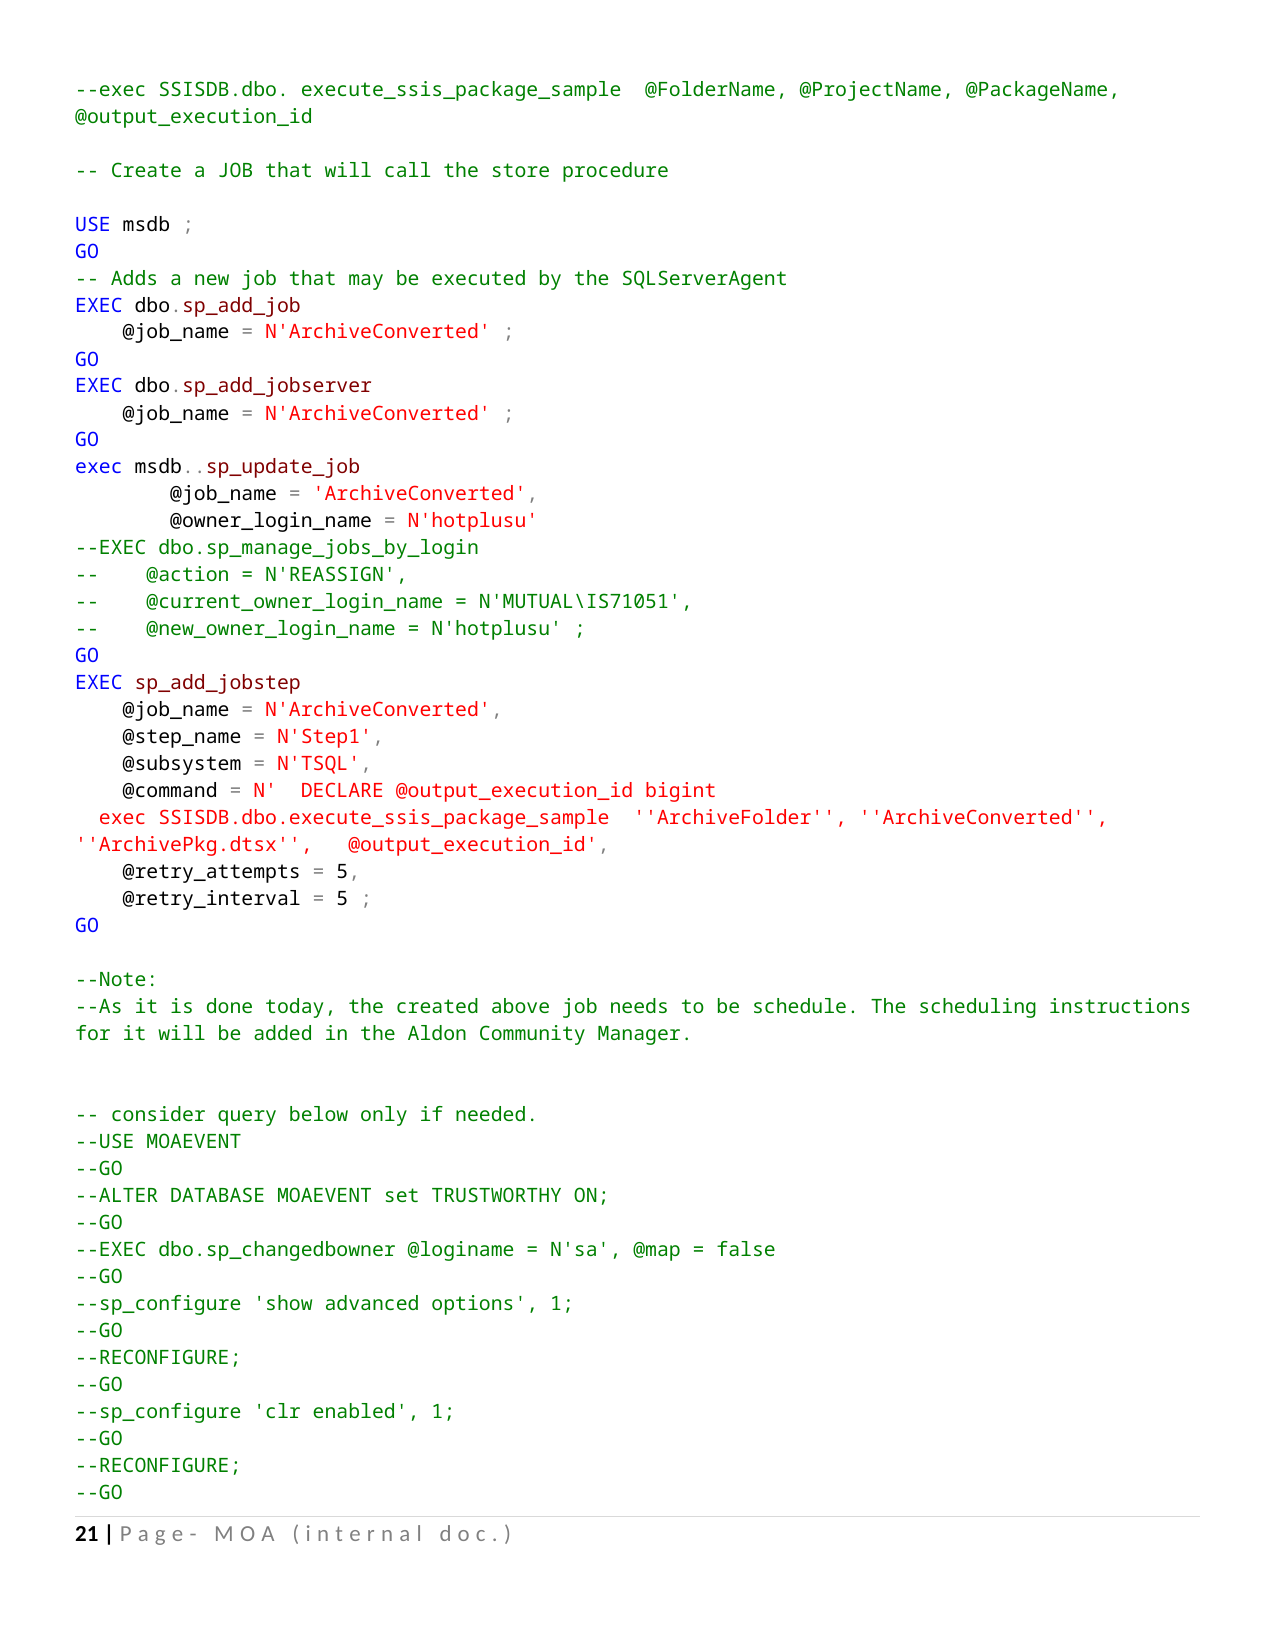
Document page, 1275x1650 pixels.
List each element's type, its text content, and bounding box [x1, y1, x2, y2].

text --RECONFIGURE; [75, 1451, 1200, 1478]
text @job_name = 'ArchiveConverted', [75, 480, 1200, 507]
text @owner_login_name = N'hotplusu' [75, 507, 1200, 534]
text exec msdb..sp_update_job [75, 453, 1200, 480]
text GO [75, 237, 1200, 264]
text GO [75, 642, 1200, 668]
text --Note: [75, 965, 1200, 992]
text @subsystem = N'TSQL', [75, 749, 1200, 776]
text --exec SSISDB.dbo. execute_ssis_package_sample @FolderName, @ProjectName, @PackageName, @output_execution_id [75, 75, 1200, 129]
text USE msdb ; [75, 210, 1200, 237]
text EXEC dbo.sp_add_job [75, 291, 1200, 318]
text --USE MOAEVENT [75, 1127, 1200, 1154]
text --EXEC dbo.sp_manage_jobs_by_login [75, 534, 1200, 561]
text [75, 1235, 1200, 1262]
text --sp_configure 'clr enabled', 1; [75, 1397, 1200, 1424]
text --GO [75, 1262, 1200, 1289]
text @command = N' DECLARE @output_execution_id bigint [75, 776, 1200, 803]
text GO [75, 426, 1200, 453]
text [75, 1289, 1200, 1316]
text exec SSISDB.dbo.execute_ssis_package_sample ''ArchiveFolder'', ''ArchiveConverted'', ''ArchivePkg.dtsx'', @output_execution_id', [75, 803, 1200, 857]
text --As it is done today, the created above job needs to be schedule. The scheduling instructions for it will be added in the Aldon Community Manager. [75, 992, 1200, 1046]
text @job_name = N'ArchiveConverted' ; [75, 399, 1200, 426]
text --RECONFIGURE; [75, 1343, 1200, 1370]
text --GO [75, 1478, 1200, 1505]
text --GO [75, 1370, 1200, 1397]
text -- @new_owner_login_name = N'hotplusu' ; [75, 614, 1200, 642]
text --ALTER DATABASE MOAEVENT set TRUSTWORTHY ON; [75, 1181, 1200, 1208]
text GO [75, 345, 1200, 372]
text --GO [75, 1208, 1200, 1235]
text -- @action = N'REASSIGN', [75, 561, 1200, 588]
text --GO [75, 1424, 1200, 1451]
text -- Adds a new job that may be executed by the SQLServerAgent [75, 264, 1200, 291]
text @job_name = N'ArchiveConverted', [75, 696, 1200, 722]
text GO [75, 911, 1200, 938]
text -- @current_owner_login_name = N'MUTUAL\IS71051', [75, 588, 1200, 614]
text @retry_attempts = 5, [75, 857, 1200, 884]
text --GO [75, 1154, 1200, 1181]
text EXEC sp_add_jobstep [75, 668, 1200, 696]
text -- consider query below only if needed. [75, 1100, 1200, 1127]
text -- Create a JOB that will call the store procedure [75, 156, 1200, 183]
text EXEC dbo.sp_add_jobserver [75, 372, 1200, 399]
text --GO [75, 1316, 1200, 1343]
text @step_name = N'Step1', [75, 722, 1200, 749]
text @retry_interval = 5 ; [75, 884, 1200, 911]
text @job_name = N'ArchiveConverted' ; [75, 318, 1200, 345]
